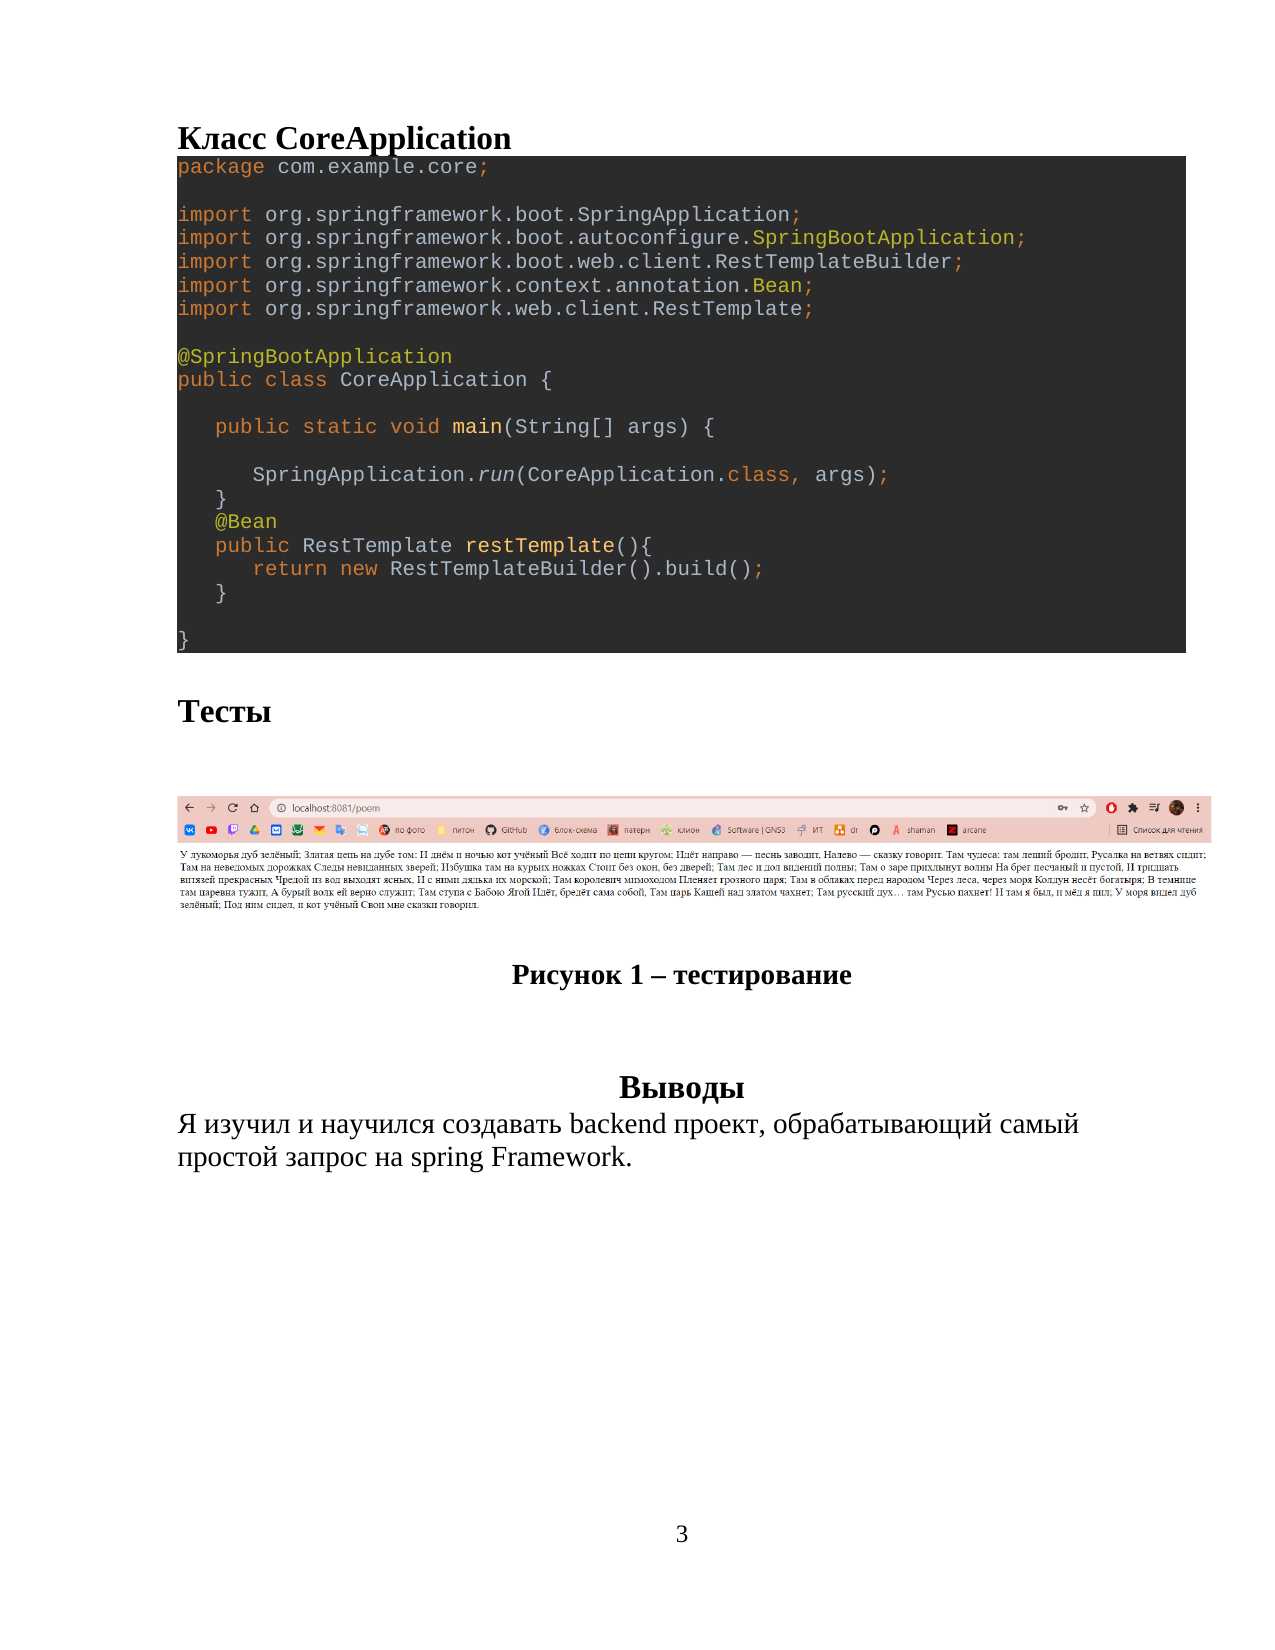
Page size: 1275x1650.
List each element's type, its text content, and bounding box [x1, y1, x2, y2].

text Выводы [177, 1067, 1186, 1106]
text package com.example.core; import org.springframework.boot.SpringApplication; import org.springframework.boot.autoconfigure.SpringBootApplication; import org.springframework.boot.web.client.RestTemplateBuilder; import org.springframework.context.annotation.Bean; import org.springframework.web.client.RestTemplate; @SpringBootApplication public class CoreApplication { public static void main(String[] args) { SpringApplication.run(CoreApplication.class, args); } @Bean public RestTemplate restTemplate(){ return new RestTemplateBuilder().build(); } } [177, 156, 1186, 653]
text Рисунок 1 – тестирование [177, 958, 1186, 991]
text Класс CoreApplication [177, 118, 1186, 156]
text Я изучил и научился создавать backend проект, обрабатывающий самый простой запрос на spring Framework. [177, 1106, 1186, 1173]
picture [177, 796, 1212, 958]
text Тесты [177, 691, 1186, 730]
